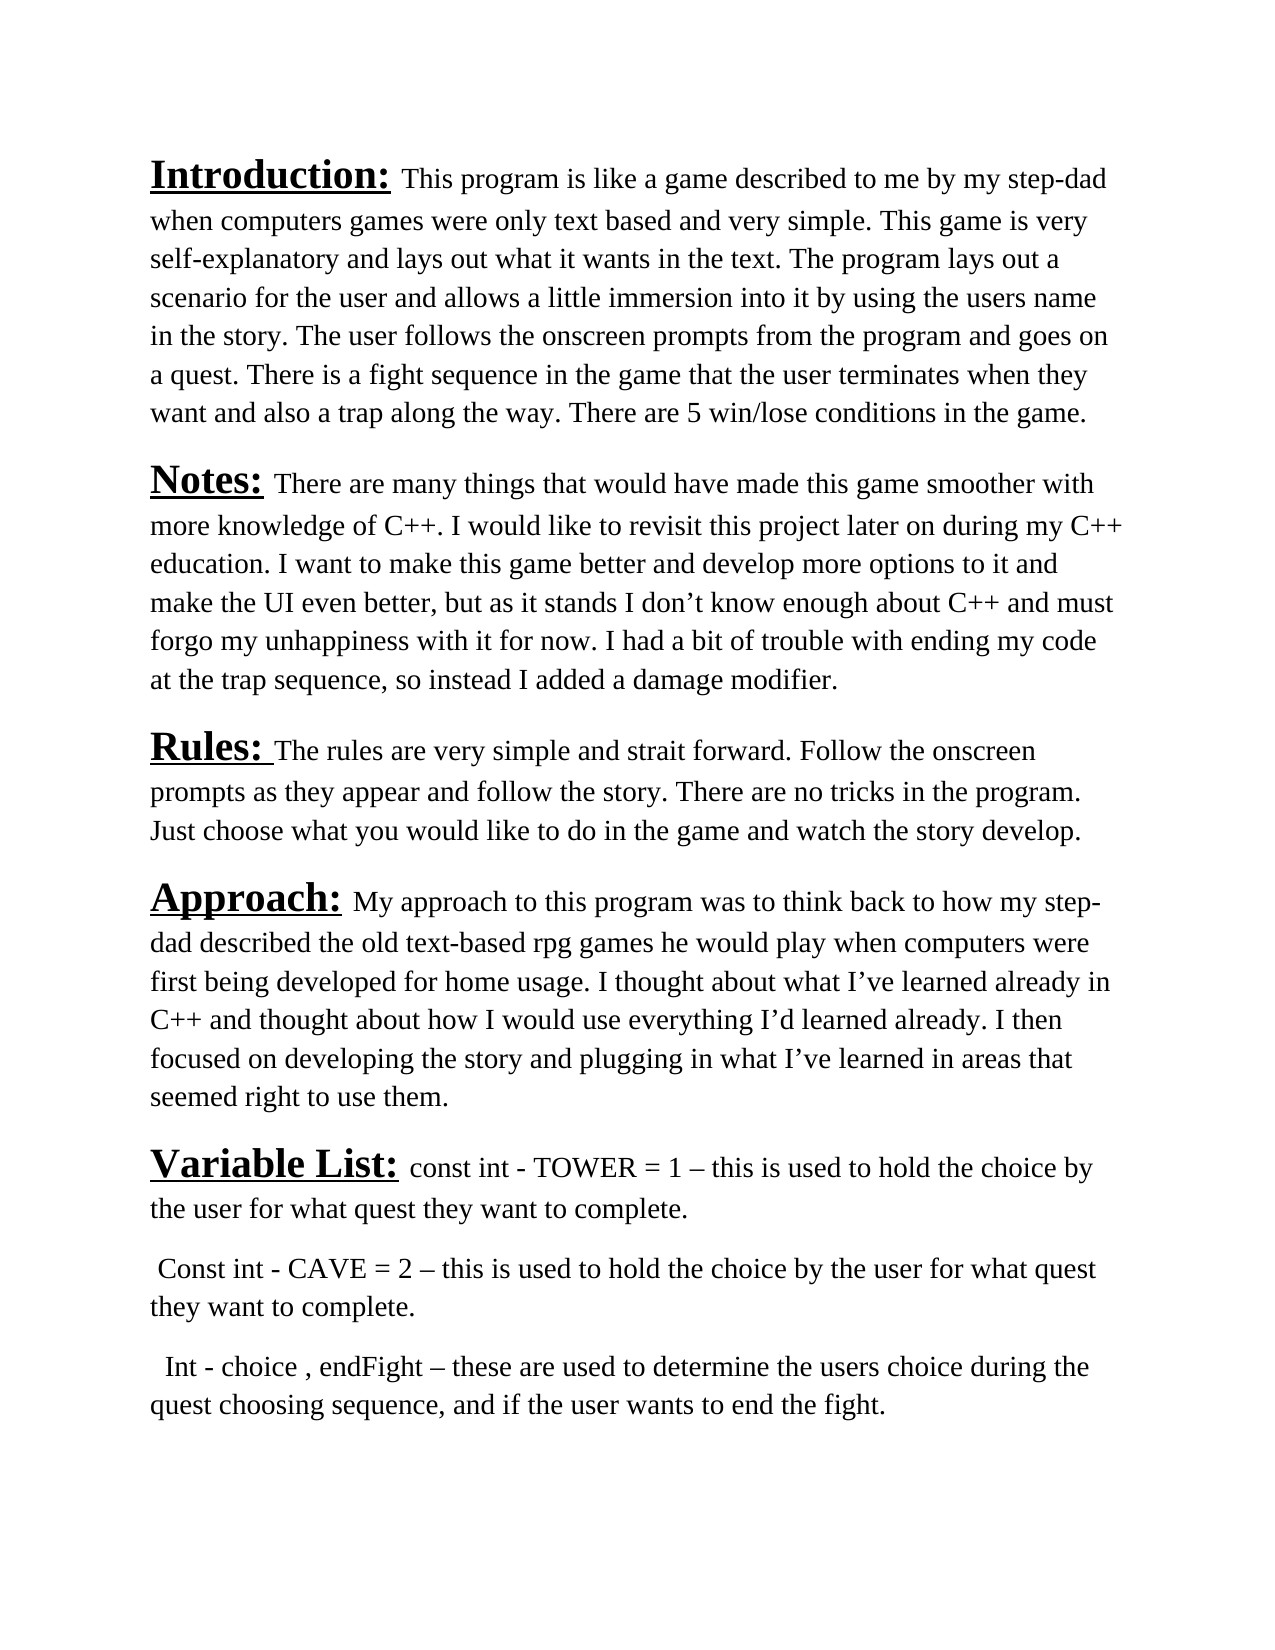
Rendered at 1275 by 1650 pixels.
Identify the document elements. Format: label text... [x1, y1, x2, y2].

text Const int - CAVE = 2 – this is used to hold the choice by the user for what quest they want to complete. [150, 1251, 1125, 1323]
text Rules: The rules are very simple and strait forward. Follow the onscreen prompts as they appear and follow the story. There are no tricks in the program. Just choose what you would like to do in the game and watch the story develop. [150, 721, 1125, 846]
text Notes: There are many things that would have made this game smoother with more knowledge of C++. I would like to revisit this project later on during my C++ education. I want to make this game better and develop more options to it and make the UI even better, but as it stands I don’t know enough about C++ and must forgo my unhappiness with it for now. I had a bit of trouble with ending my code at the trap sequence, so instead I added a damage modifier. [150, 455, 1125, 696]
text Int - choice , endFight – these are used to determine the users choice during the quest choosing sequence, and if the user wants to end the fight. [150, 1349, 1125, 1421]
text Approach: My approach to this program was to think back to how my step-dad described the old text-based rpg games he would play when computers were first being developed for home usage. I thought about what I’ve learned already in C++ and thought about how I would use everything I’d learned already. I then focused on developing the story and plugging in what I’ve learned in areas that seemed right to use them. [150, 872, 1125, 1113]
text Variable List: const int - TOWER = 1 – this is used to hold the choice by the user for what quest they want to complete. [150, 1139, 1125, 1225]
text Introduction: This program is like a game described to me by my step-dad when computers games were only text based and very simple. This game is very self-explanatory and lays out what it wants in the text. The program lays out a scenario for the user and allows a little immersion into it by using the users name in the story. The user follows the onscreen prompts from the program and goes on a quest. There is a fight sequence in the game that the user terminates when they want and also a trap along the way. There are 5 win/lose conditions in the game. [150, 150, 1125, 429]
